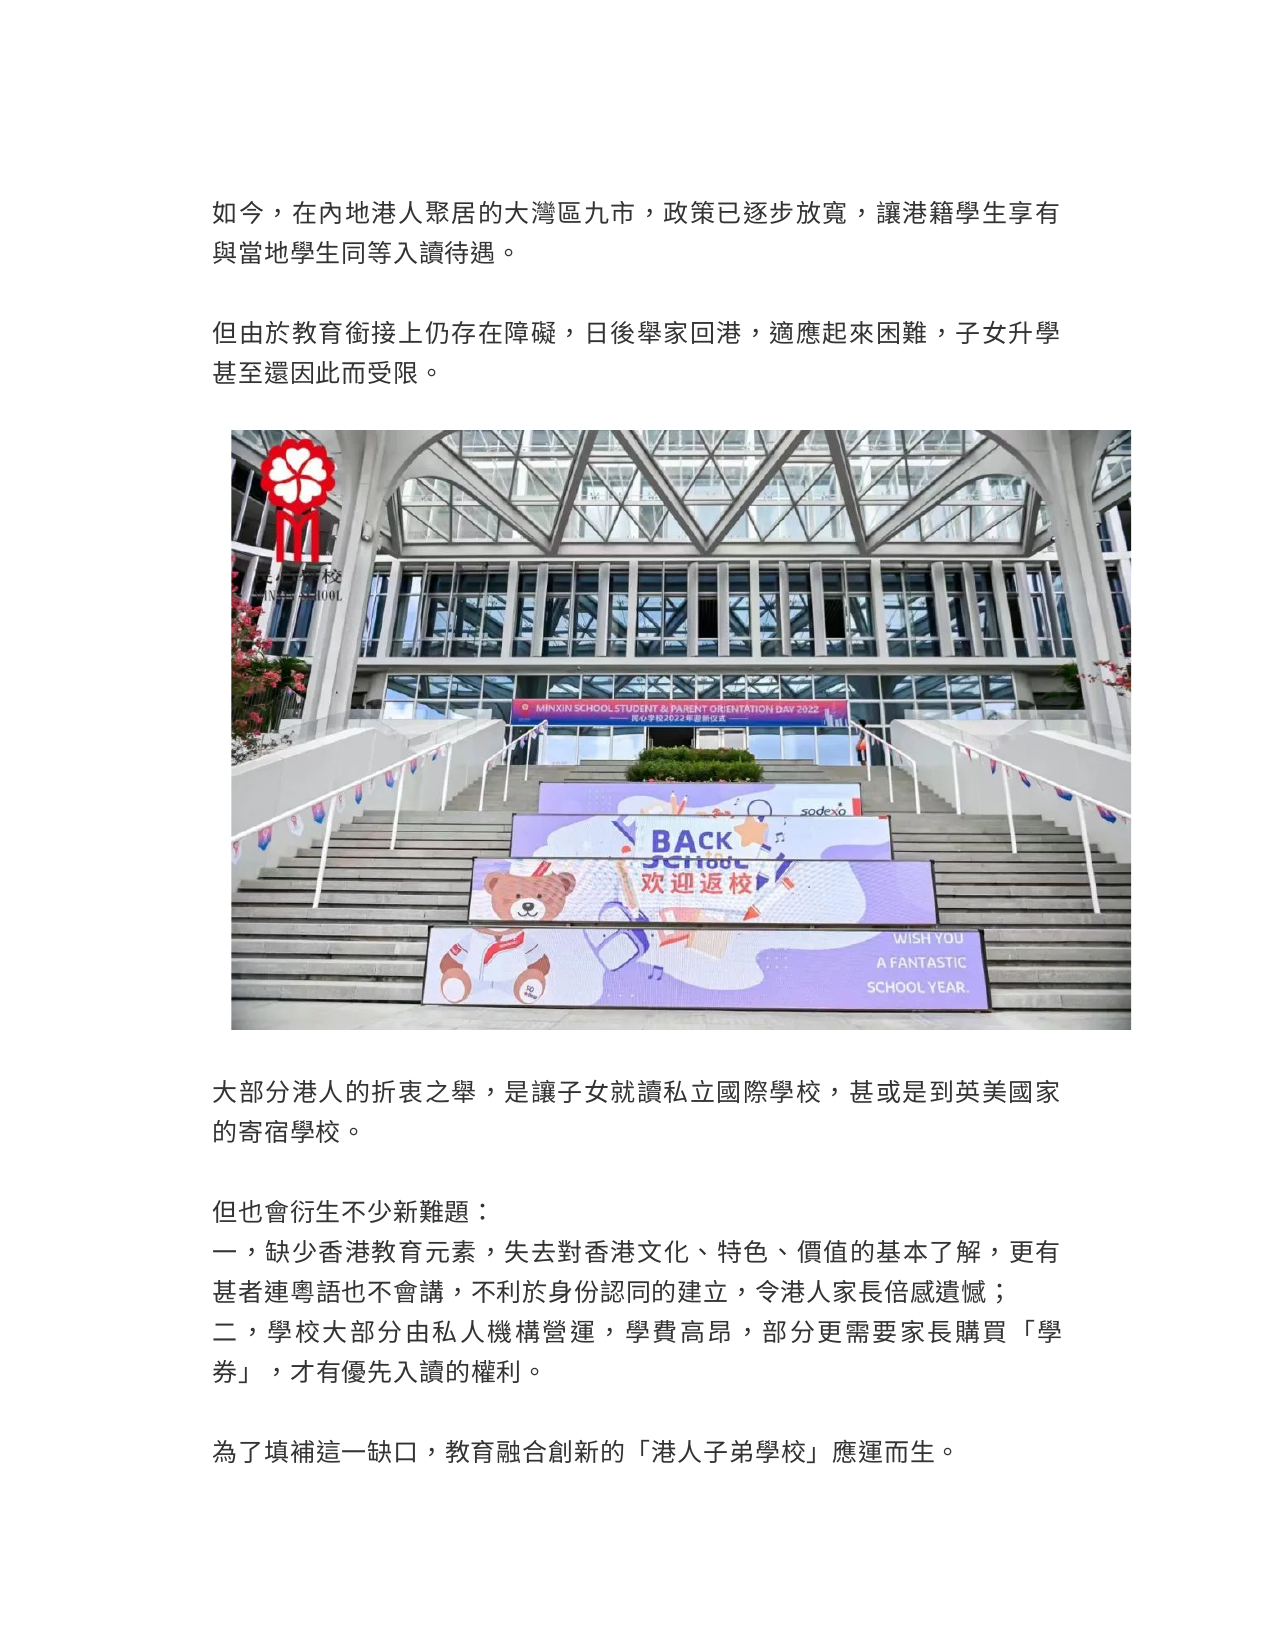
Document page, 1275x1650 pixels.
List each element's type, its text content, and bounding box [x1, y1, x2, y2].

text 如今，在內地港人聚居的大灣區九市，政策已逐步放寬，讓港籍學生享有與當地學生同等入讀待遇。 [212, 190, 1062, 270]
text 一，缺少香港教育元素，失去對香港文化、特色、價值的基本了解，更有甚者連粵語也不會講，不利於身份認同的建立，令港人家長倍感遺憾； [212, 1229, 1062, 1309]
text 二，學校大部分由私人機構營運，學費高昂，部分更需要家長購買「學券」，才有優先入讀的權利。 [212, 1309, 1062, 1389]
text 為了填補這一缺口，教育融合創新的「港人子弟學校」應運而生。 [212, 1429, 1062, 1469]
text 但也會衍生不少新難題： [212, 1189, 1062, 1229]
text 但由於教育銜接上仍存在障礙，日後舉家回港，適應起來困難，子女升學甚至還因此而受限。 [212, 310, 1062, 390]
text 大部分港人的折衷之舉，是讓子女就讀私立國際學校，甚或是到英美國家的寄宿學校。 [212, 1069, 1062, 1149]
picture [231, 430, 1132, 1030]
